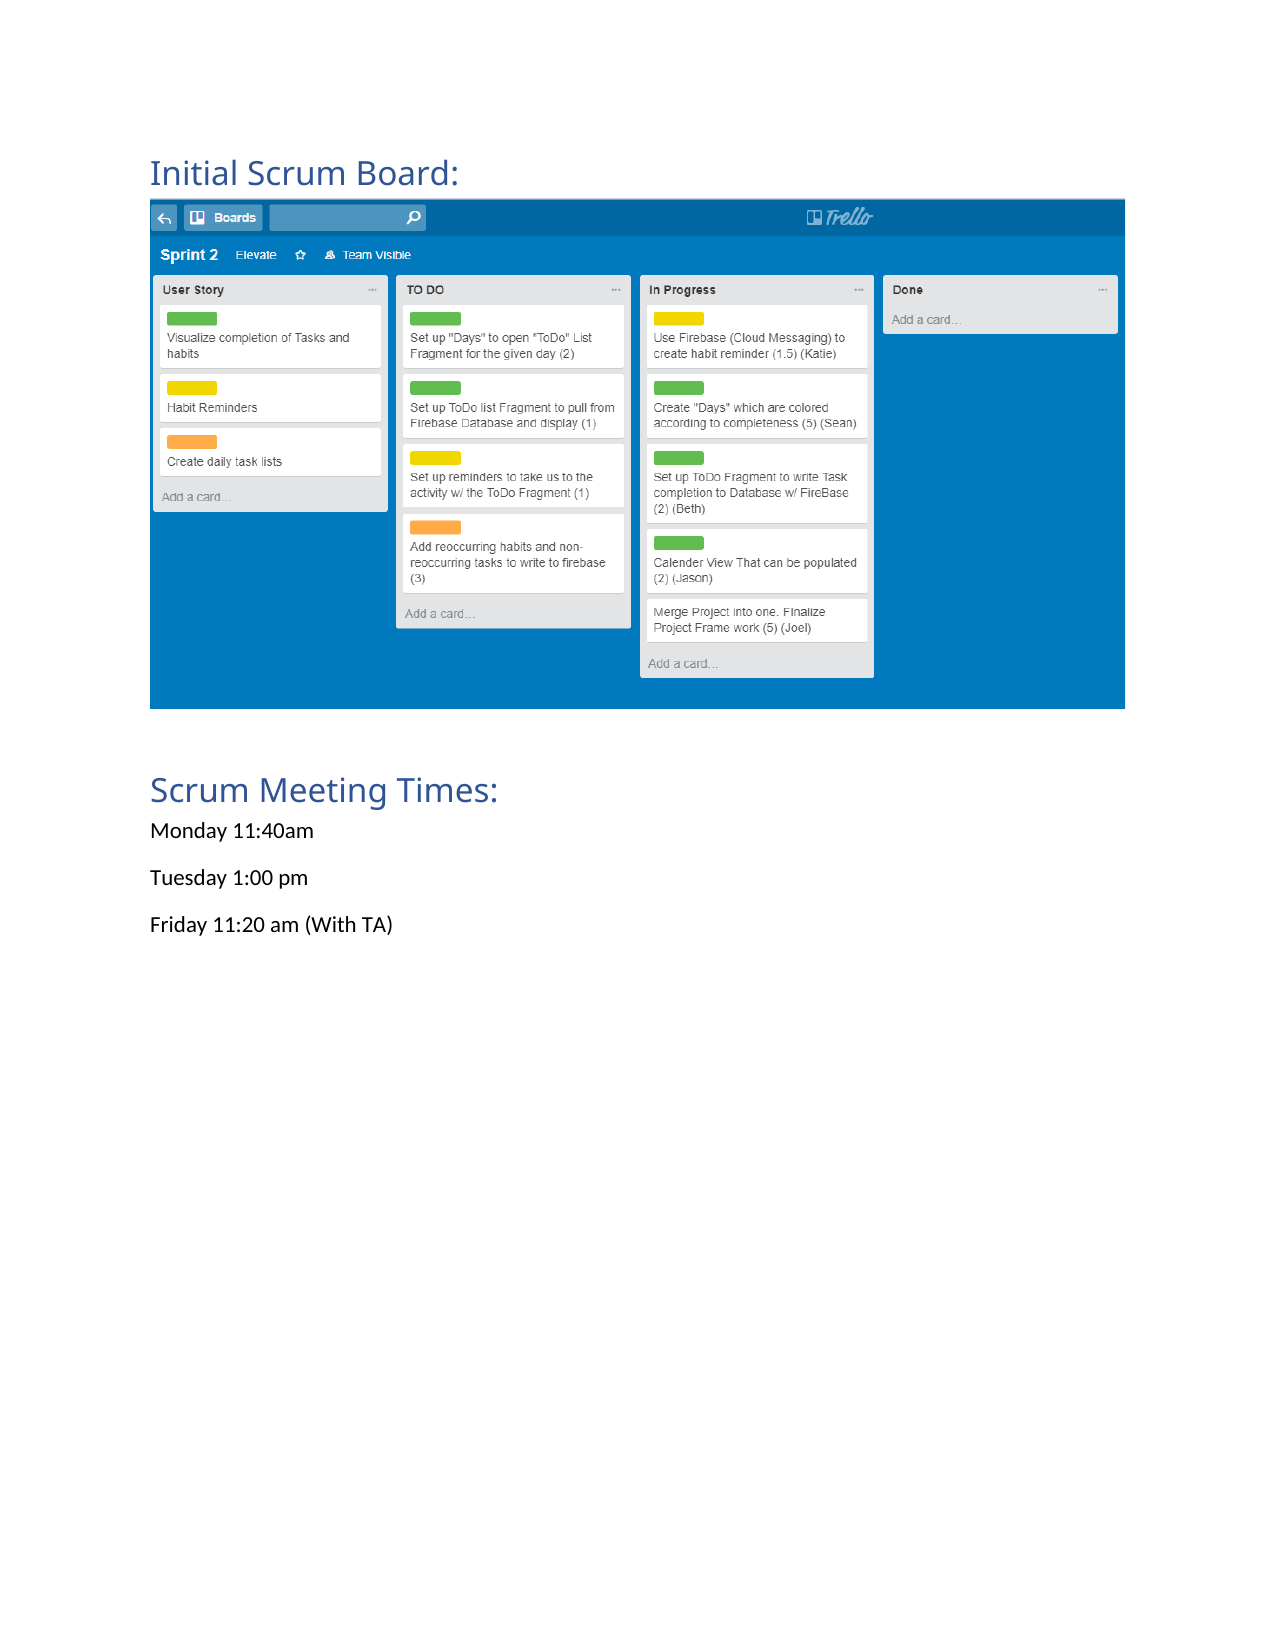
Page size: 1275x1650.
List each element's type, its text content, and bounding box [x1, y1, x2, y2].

subtitle Initial Scrum Board: [150, 150, 1125, 198]
subtitle Scrum Meeting Times: [150, 767, 1125, 813]
picture [150, 198, 1125, 709]
text Monday 11:40am [150, 816, 1125, 844]
text Friday 11:20 am (With TA) [150, 910, 1125, 938]
text Tuesday 1:00 pm [150, 863, 1125, 891]
